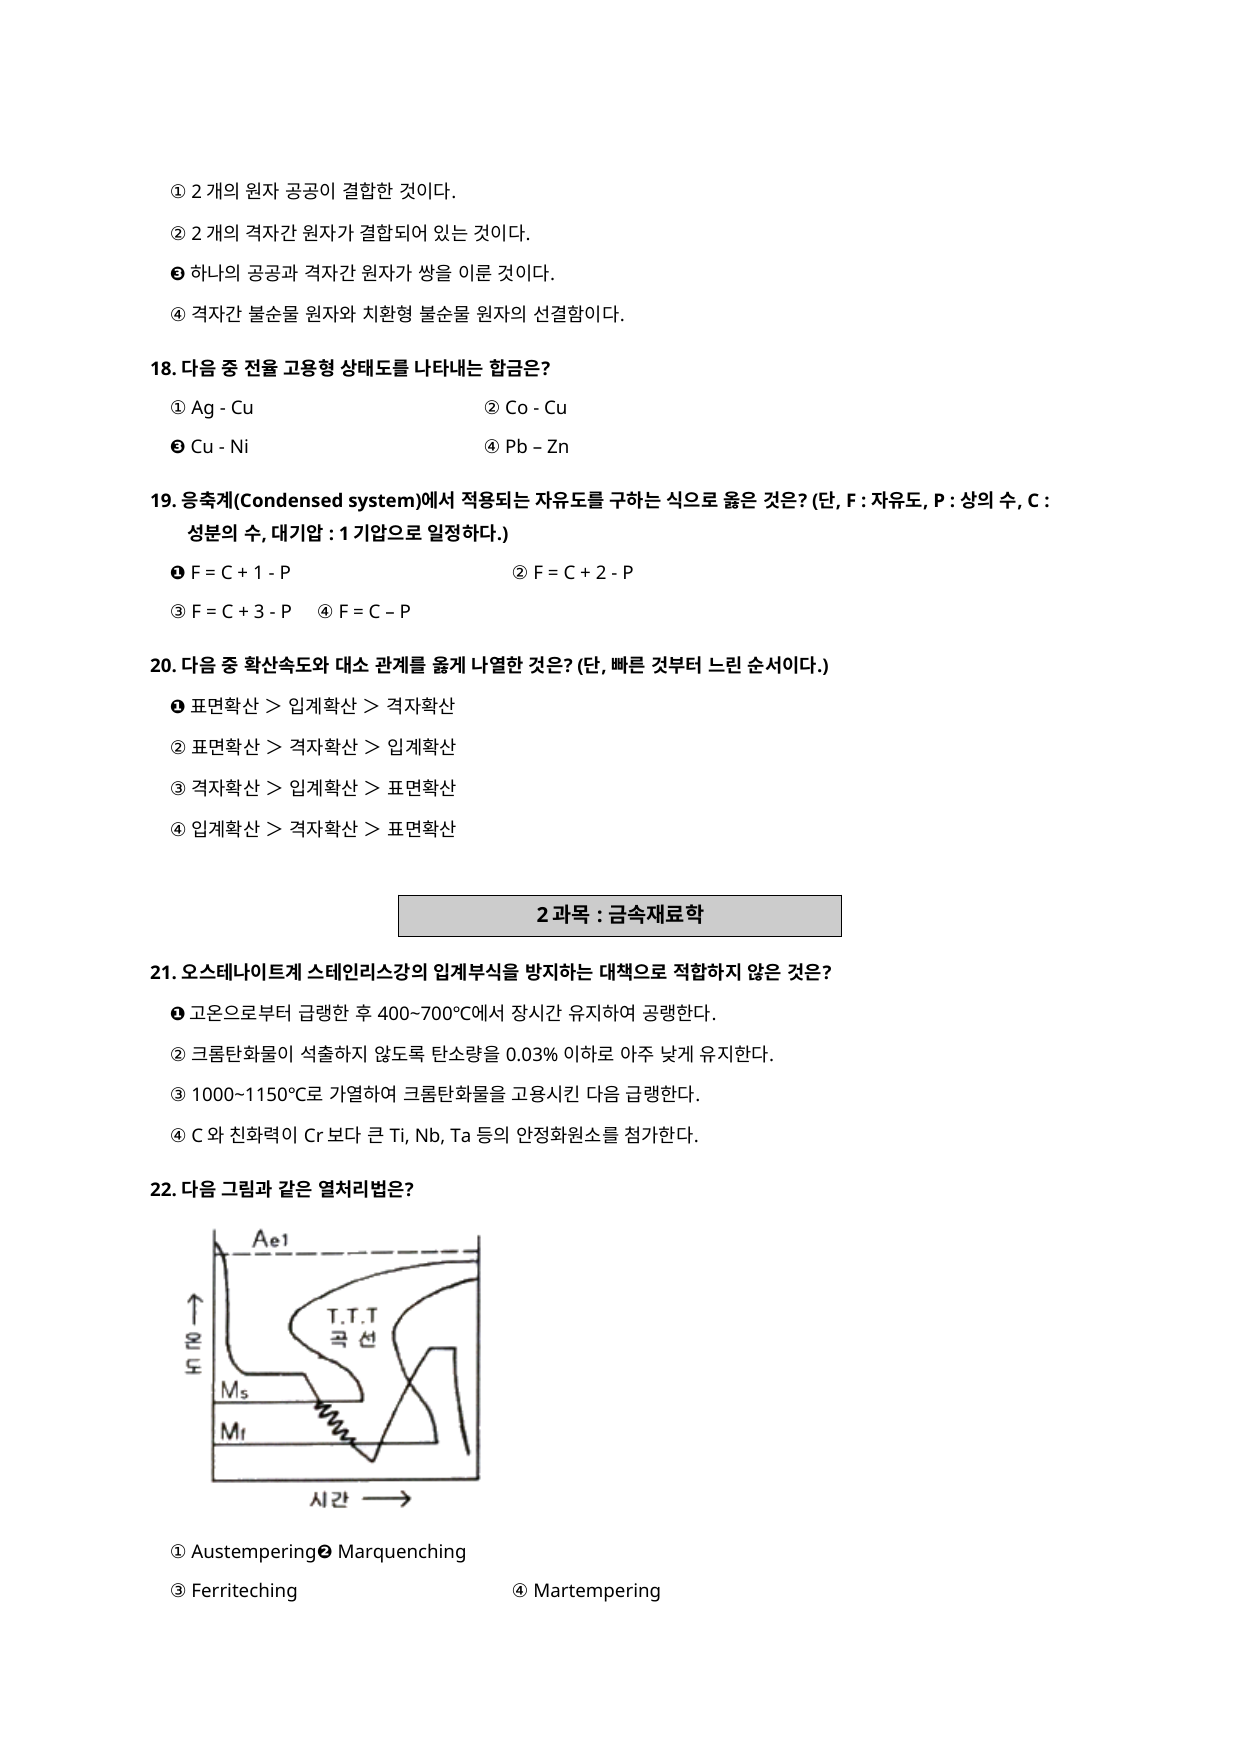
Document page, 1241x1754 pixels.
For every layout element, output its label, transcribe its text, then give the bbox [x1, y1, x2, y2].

table_header 2과목 : 금속재료학 [399, 896, 841, 936]
text ③ F = C + 3 - P ④ F = C – P [150, 599, 1090, 624]
text ④ 격자간 불순물 원자와 치환형 불순물 원자의 선결함이다. [150, 300, 1090, 327]
text 18. 다음 중 전율 고용형 상태도를 나타내는 합금은? [150, 353, 1090, 381]
text ① Ag - Cu ② Co - Cu [150, 394, 1090, 420]
text ❸ 하나의 공공과 격자간 원자가 쌍을 이룬 것이다. [150, 259, 1090, 286]
text ③ 격자확산 ＞ 입계확산 ＞ 표면확산 [150, 774, 1090, 801]
text 19. 응축계(Condensed system)에서 적용되는 자유도를 구하는 식으로 옳은 것은? (단, F : 자유도, P : 상의 수, C : 성분의 수, 대기압 : 1기압으로 일정하다.) [150, 486, 1090, 546]
text ③ 1000~1150℃로 가열하여 크롬탄화물을 고용시킨 다음 급랭한다. [150, 1080, 1090, 1107]
text ❶ F = C + 1 - P ② F = C + 2 - P [150, 559, 1090, 585]
text ❶ 표면확산 ＞ 입계확산 ＞ 격자확산 [150, 692, 1090, 719]
text ④ C와 친화력이 Cr보다 큰 Ti, Nb, Ta 등의 안정화원소를 첨가한다. [150, 1121, 1090, 1148]
text 22. 다음 그림과 같은 열처리법은? [150, 1174, 1090, 1202]
text ❸ Cu - Ni ④ Pb – Zn [150, 434, 1090, 459]
text ① Austempering ❷ Marquenching [150, 1538, 1090, 1563]
text 21. 오스테나이트계 스테인리스강의 입계부식을 방지하는 대책으로 적합하지 않은 것은? [150, 957, 1090, 984]
text ④ 입계확산 ＞ 격자확산 ＞ 표면확산 [150, 814, 1090, 842]
text ② 크롬탄화물이 석출하지 않도록 탄소량을 0.03% 이하로 아주 낮게 유지한다. [150, 1039, 1090, 1066]
text 20. 다음 중 확산속도와 대소 관계를 옳게 나열한 것은? (단, 빠른 것부터 느린 순서이다.) [150, 651, 1090, 678]
text ① 2개의 원자 공공이 결합한 것이다. [150, 177, 1090, 204]
text ③ Ferriteching ④ Martempering [150, 1577, 1090, 1603]
text ② 표면확산 ＞ 격자확산 ＞ 입계확산 [150, 733, 1090, 760]
picture [169, 1215, 495, 1519]
text ② 2개의 격자간 원자가 결합되어 있는 것이다. [150, 218, 1090, 245]
text ❶고온으로부터 급랭한 후 400~700℃에서 장시간 유지하여 공랭한다. [150, 998, 1090, 1025]
